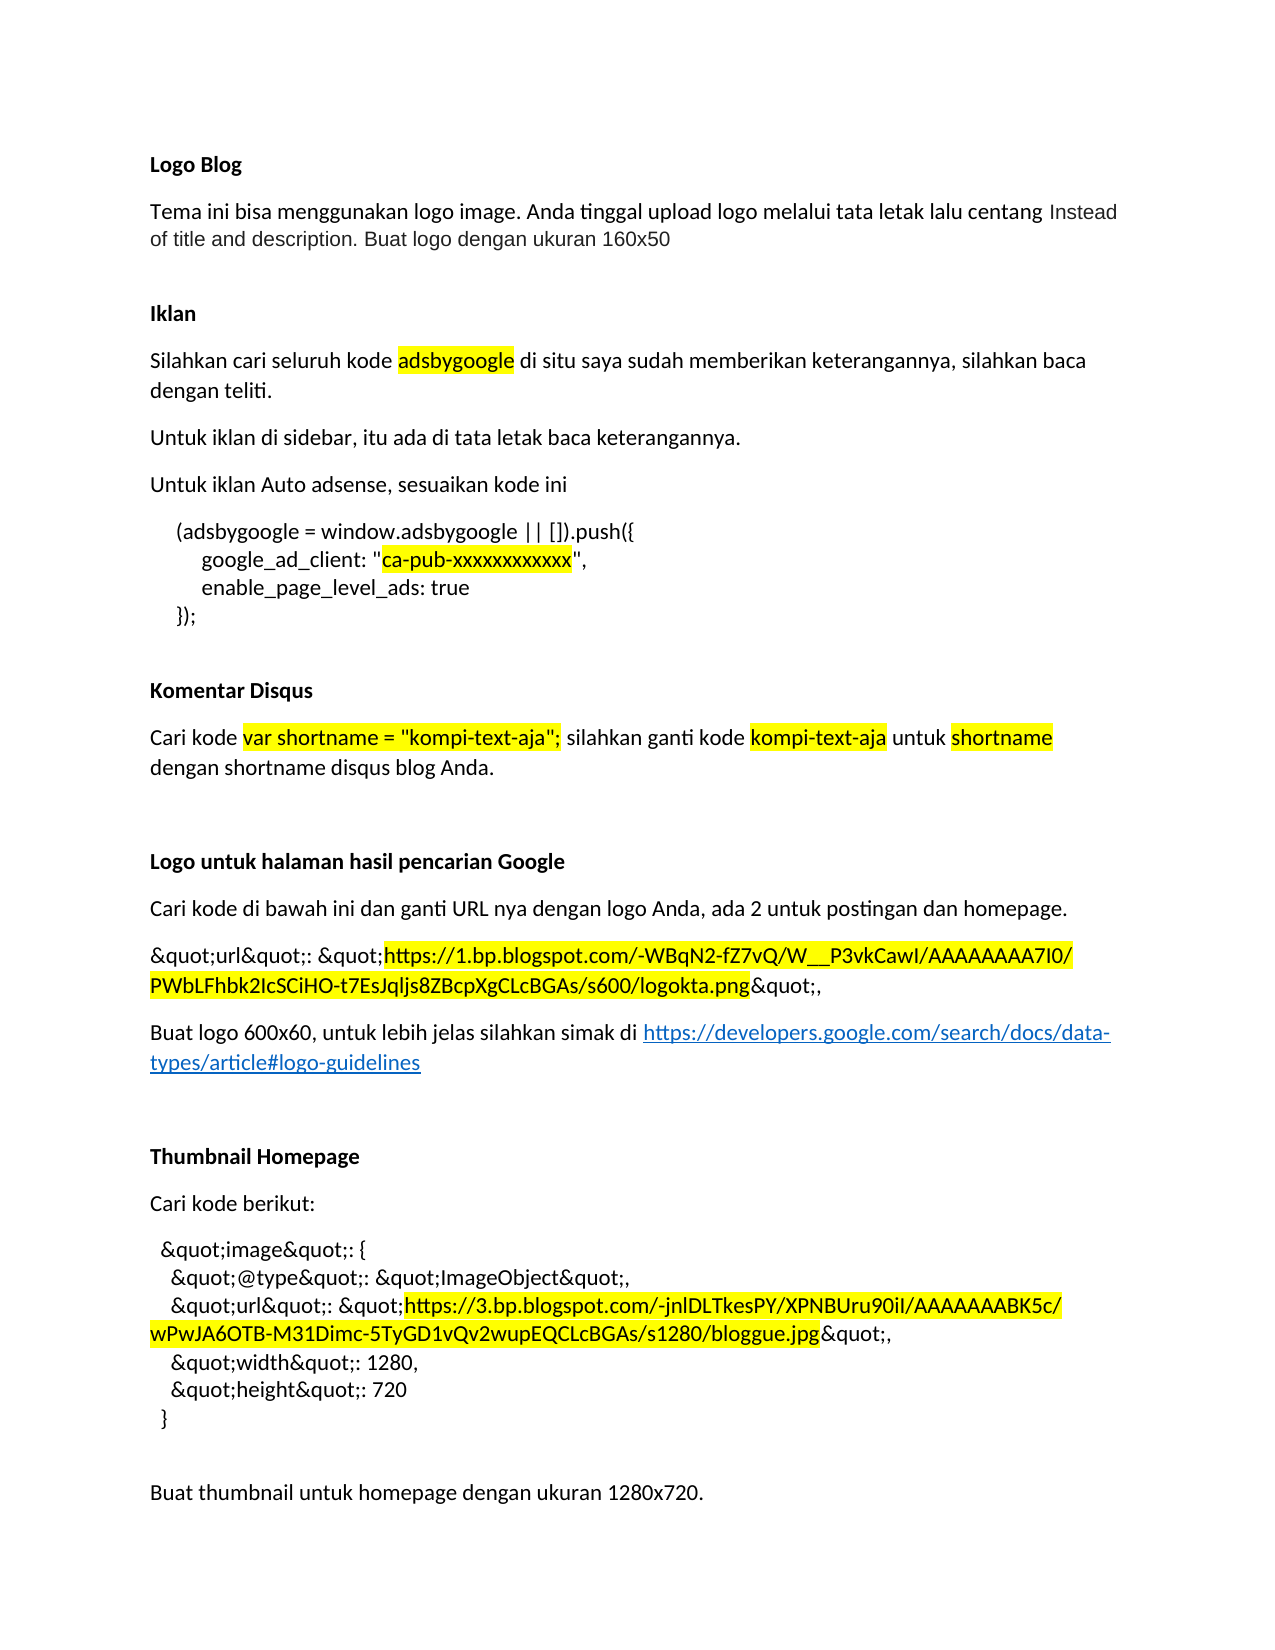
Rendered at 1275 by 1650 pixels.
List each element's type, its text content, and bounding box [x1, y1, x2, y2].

text Buat logo 600x60, untuk lebih jelas silahkan simak di https://developers.google.com/search/docs/data-types/article#logo-guidelines [150, 1018, 1125, 1076]
text &quot;height&quot;: 720 [150, 1376, 1125, 1404]
text &quot;@type&quot;: &quot;ImageObject&quot;, [150, 1263, 1125, 1292]
text &quot;image&quot;: { [150, 1236, 1125, 1263]
text Cari kode di bawah ini dan ganti URL nya dengan logo Anda, ada 2 untuk postingan dan homepage. [150, 894, 1125, 922]
text (adsbygoogle = window.adsbygoogle || []).push({ [150, 517, 1125, 545]
text Thumbnail Homepage [150, 1142, 1125, 1170]
text Iklan [150, 299, 1125, 327]
text Silahkan cari seluruh kode adsbygoogle di situ saya sudah memberikan keterangannya, silahkan baca dengan teliti. [150, 346, 1125, 404]
text &quot;width&quot;: 1280, [150, 1348, 1125, 1376]
text Logo Blog [150, 150, 1125, 178]
text }); [150, 601, 1125, 629]
text Tema ini bisa menggunakan logo image. Anda tinggal upload logo melalui tata letak lalu centang Instead of title and description. Buat logo dengan ukuran 160x50 [150, 197, 1125, 251]
text } [150, 1404, 1125, 1432]
text google_ad_client: "ca-pub-xxxxxxxxxxxx", [572, 545, 1125, 573]
text Untuk iklan Auto adsense, sesuaikan kode ini [150, 470, 1125, 498]
text Untuk iklan di sidebar, itu ada di tata letak baca keterangannya. [150, 423, 1125, 451]
text Komentar Disqus [150, 676, 1125, 704]
text enable_page_level_ads: true [150, 573, 1125, 601]
text Cari kode var shortname = "kompi-text-aja"; silahkan ganti kode kompi-text-aja untuk shortname dengan shortname disqus blog Anda. [150, 723, 1125, 781]
text &quot;url&quot;: &quot;https://3.bp.blogspot.com/-jnlDLTkesPY/XPNBUru90iI/AAAAAAABK5c/wPwJA6OTB-M31Dimc-5TyGD1vQv2wupEQCLcBGAs/s1280/bloggue.jpg&quot;, [150, 1292, 1125, 1348]
text Cari kode berikut: [150, 1189, 1125, 1217]
text Logo untuk halaman hasil pencarian Google [150, 847, 1125, 875]
text Buat thumbnail untuk homepage dengan ukuran 1280x720. [150, 1478, 1125, 1507]
text &quot;url&quot;: &quot;https://1.bp.blogspot.com/-WBqN2-fZ7vQ/W__P3vkCawI/AAAAAAAA7I0/PWbLFhbk2IcSCiHO-t7EsJqljs8ZBcpXgCLcBGAs/s600/logokta.png&quot;, [150, 941, 1125, 999]
text google_ad_client: "ca-pub-xxxxxxxxxxxx", [150, 545, 382, 573]
